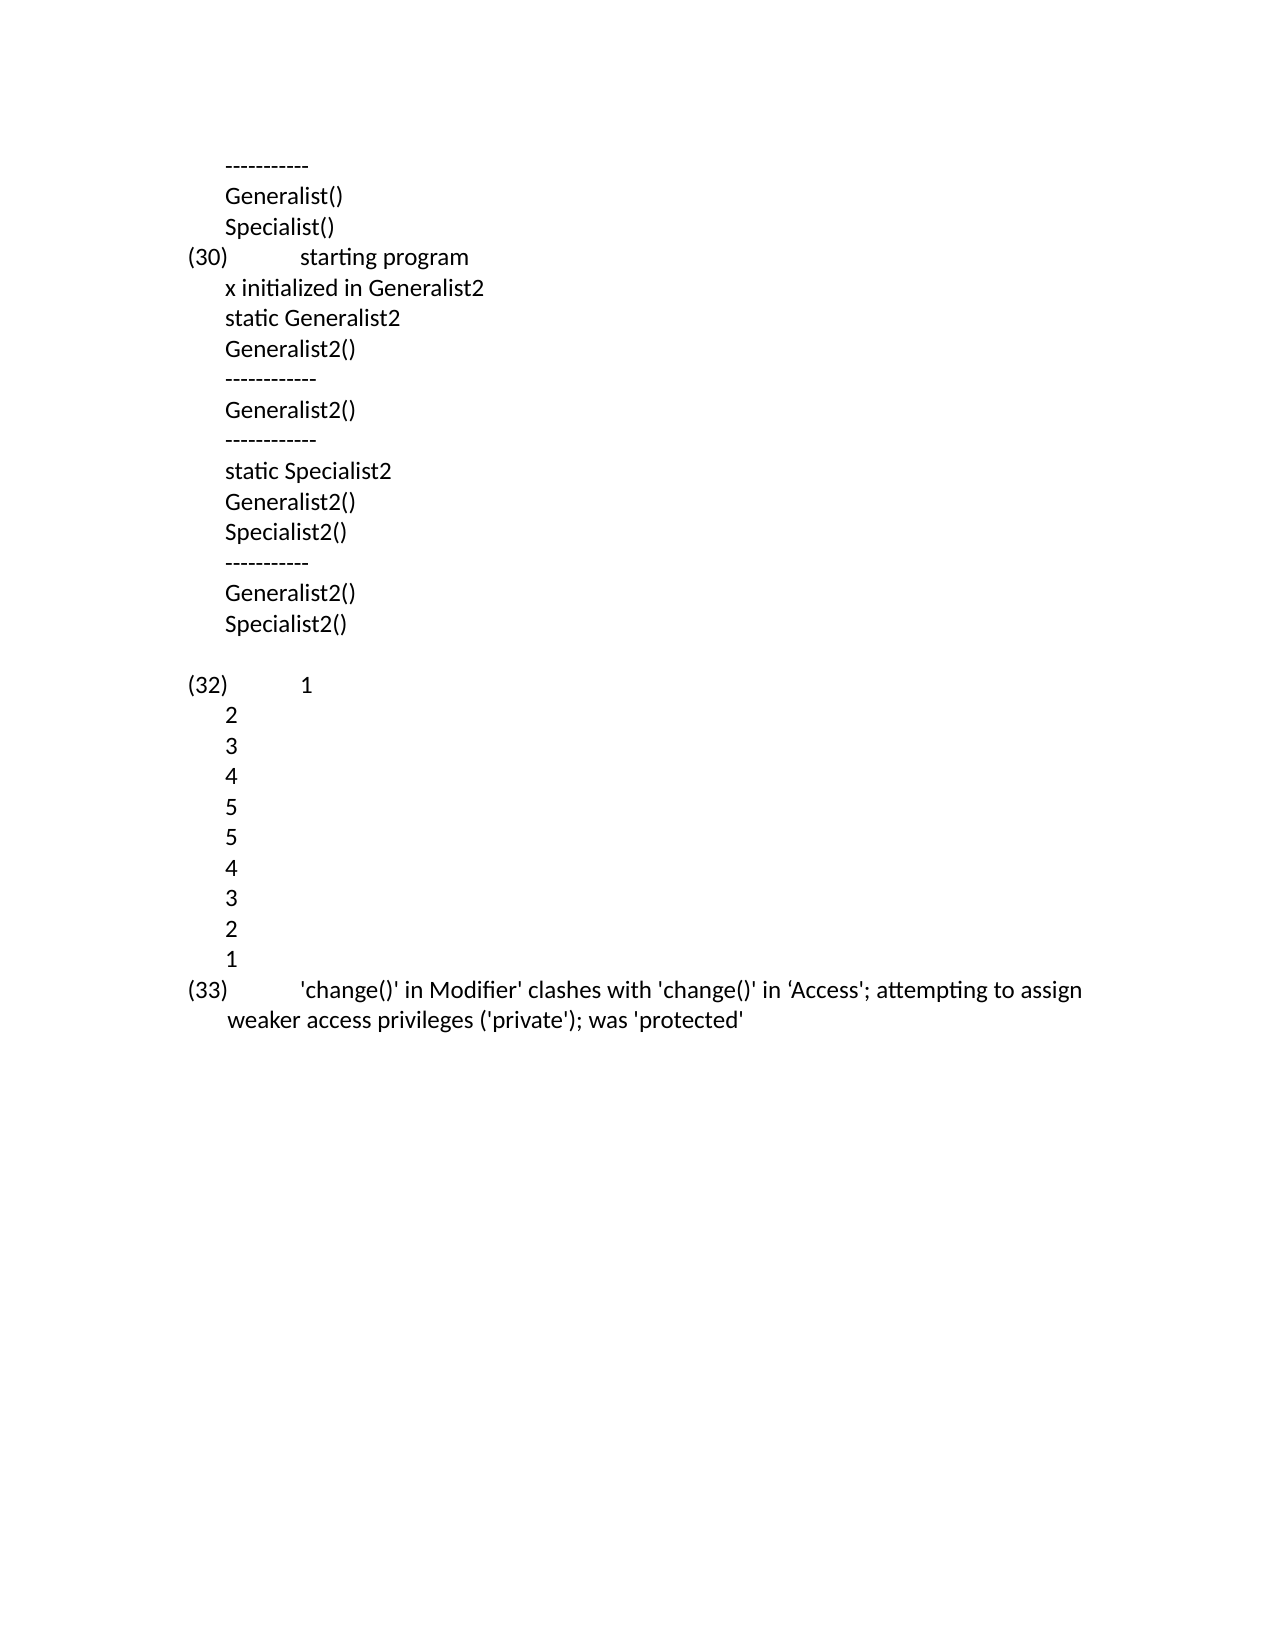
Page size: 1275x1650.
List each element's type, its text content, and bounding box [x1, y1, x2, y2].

list 5 [225, 821, 1125, 852]
list static Specialist2 [225, 455, 1125, 486]
list ------------ [225, 425, 1125, 455]
list ------------ [225, 364, 1125, 394]
list ----------- [225, 150, 1125, 181]
list 2 [225, 913, 1125, 943]
list 3 [225, 882, 1125, 913]
list Generalist2() [225, 577, 1125, 608]
list Generalist2() [225, 394, 1125, 425]
list static Generalist2 [225, 303, 1125, 333]
list 2 [225, 699, 1125, 730]
list Generalist2() [225, 333, 1125, 364]
list Specialist() [225, 211, 1125, 242]
list 'change()' in Modifier' clashes with 'change()' in ‘Access'; attempting to assign weaker access privileges ('private'); was 'protected' [187, 974, 1125, 1035]
list Generalist2() [225, 486, 1125, 516]
list starting program [187, 242, 1125, 272]
list 5 [225, 791, 1125, 821]
list 3 [225, 730, 1125, 760]
list Specialist2() [225, 516, 1125, 547]
list Generalist() [225, 181, 1125, 211]
list 1 [187, 669, 1125, 699]
list ----------- [225, 547, 1125, 577]
list 4 [225, 852, 1125, 882]
list 1 [225, 943, 1125, 974]
list 4 [225, 760, 1125, 791]
list x initialized in Generalist2 [225, 272, 1125, 303]
list Specialist2() [225, 608, 1125, 638]
